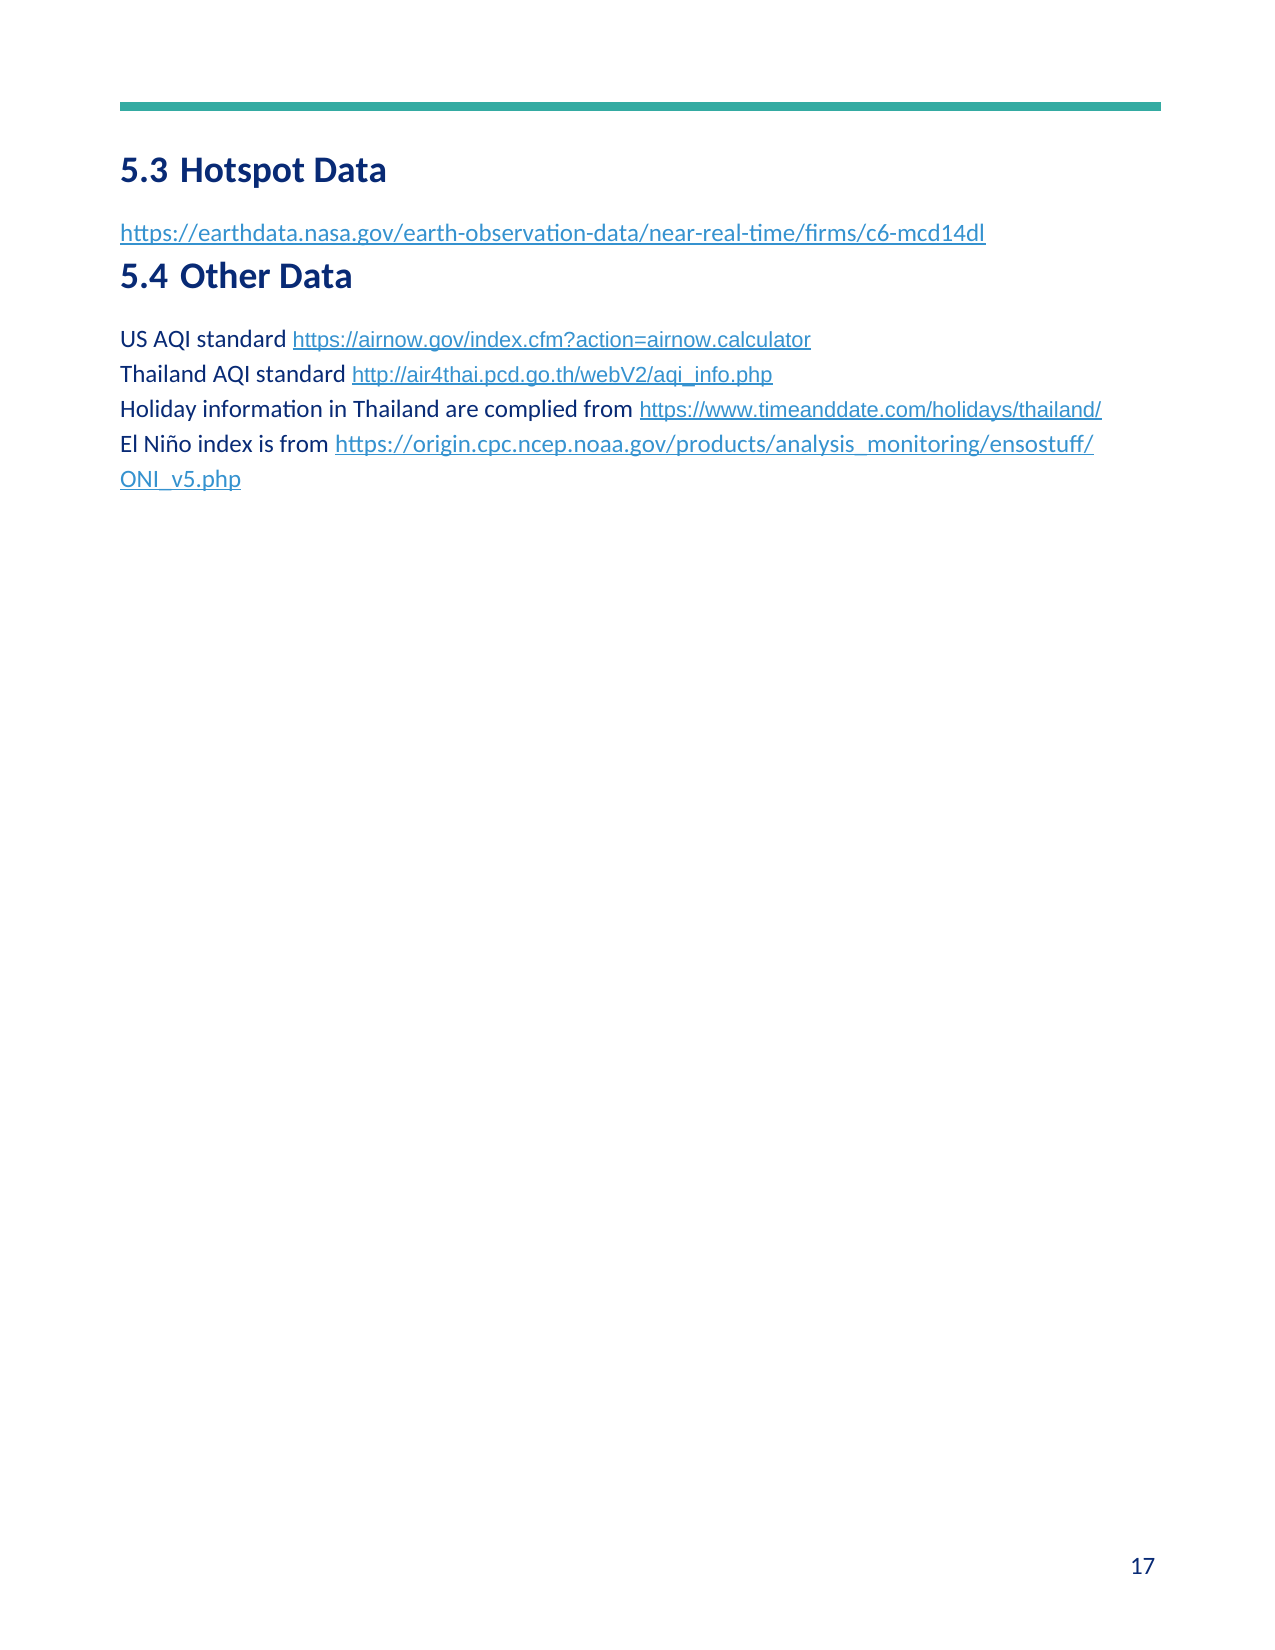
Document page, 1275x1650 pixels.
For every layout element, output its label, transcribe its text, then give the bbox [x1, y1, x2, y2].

subtitle Hotspot Data [120, 146, 1155, 192]
text US AQI standard https://airnow.gov/index.cfm?action=airnow.calculator [120, 323, 1155, 353]
text https://earthdata.nasa.gov/earth-observation-data/near-real-time/firms/c6-mcd14dl [120, 217, 1155, 247]
text Holiday information in Thailand are complied from https://www.timeanddate.com/holidays/thailand/ [120, 393, 1155, 423]
subtitle Other Data [120, 252, 1155, 298]
text El Niño index is from https://origin.cpc.ncep.noaa.gov/products/analysis_monitoring/ensostuff/ONI_v5.php [120, 428, 1155, 493]
text Thailand AQI standard http://air4thai.pcd.go.th/webV2/aqi_info.php [120, 358, 1155, 388]
